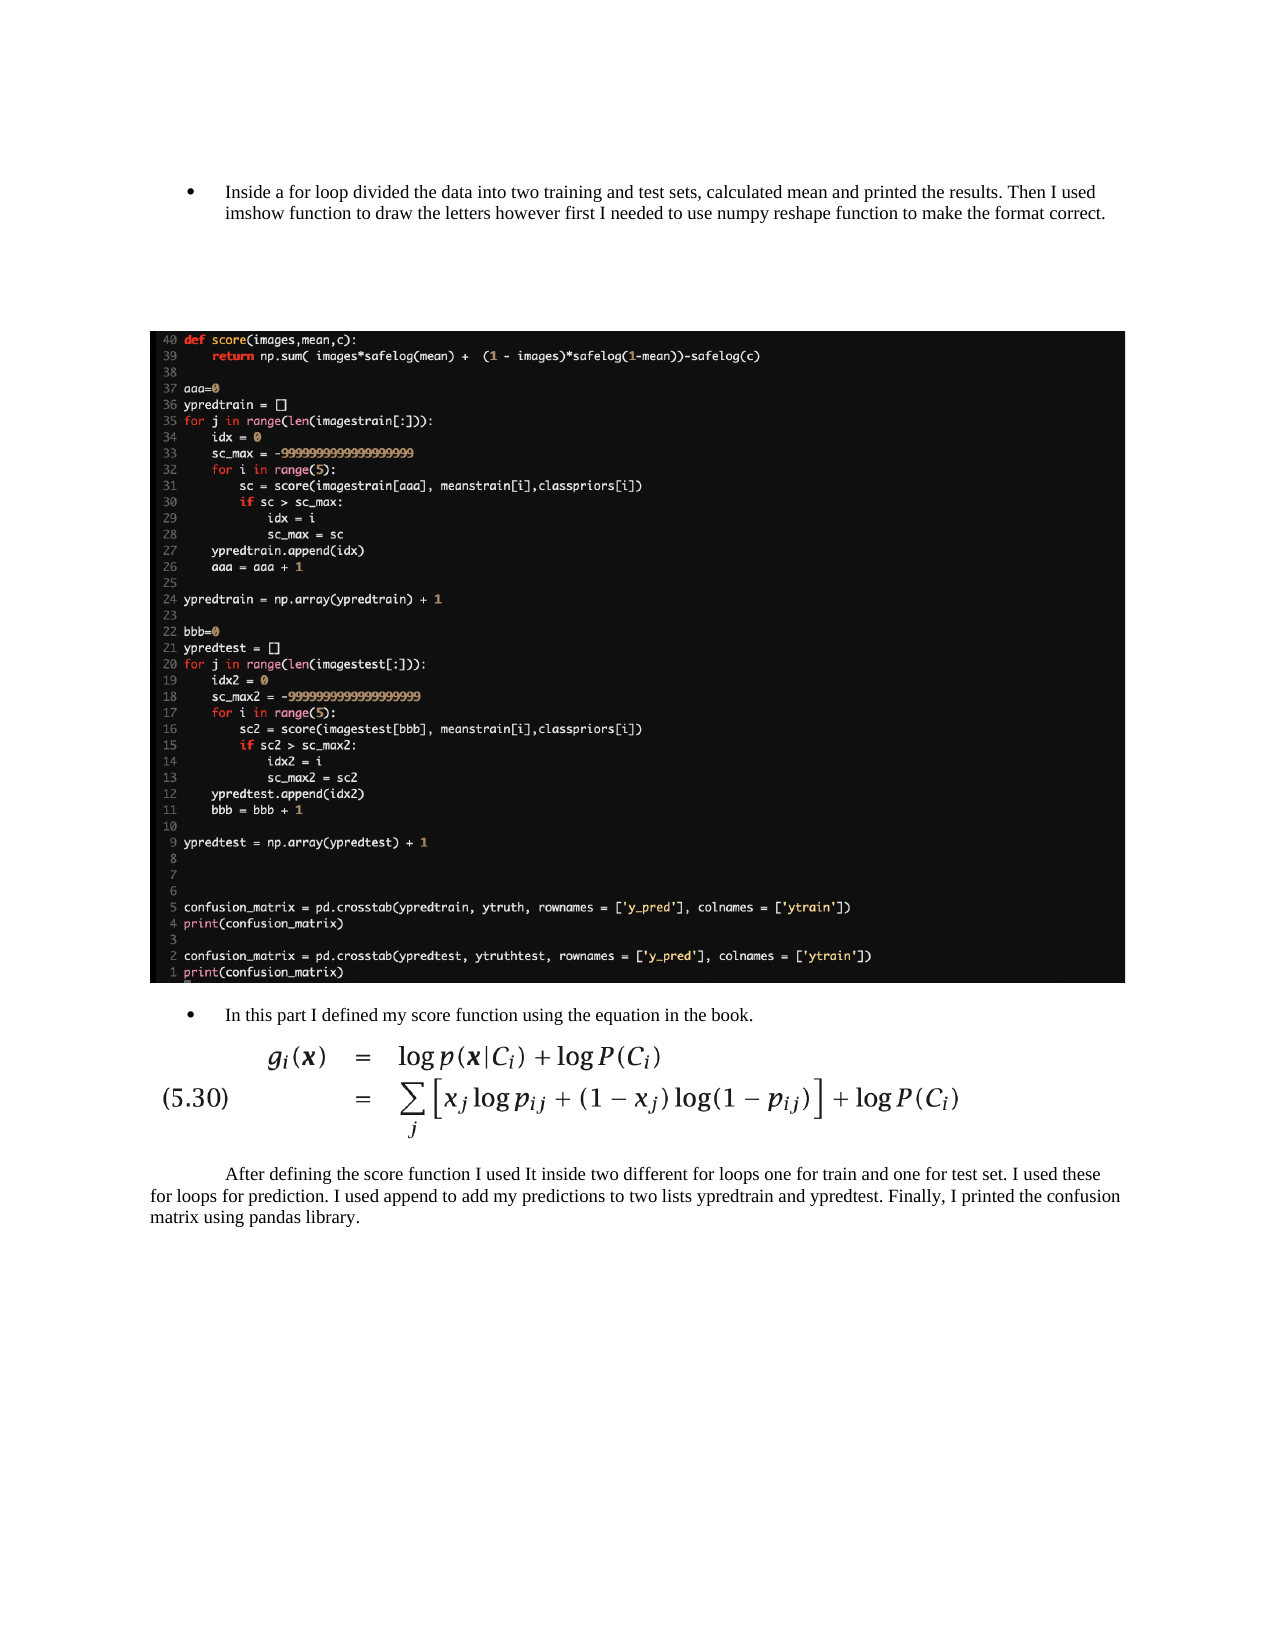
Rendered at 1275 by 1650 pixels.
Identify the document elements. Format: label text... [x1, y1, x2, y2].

list Inside a for loop divided the data into two training and test sets, calculated mean and printed the results. Then I used imshow function to draw the letters however first I needed to use numpy reshape function to make the format correct. [187, 181, 1125, 224]
list In this part I defined my score function using the equation in the book. [187, 1004, 1125, 1025]
picture [150, 331, 1125, 983]
picture [150, 1025, 1125, 1142]
text After defining the score function I used It inside two different for loops one for train and one for test set. I used these for loops for prediction. I used append to add my predictions to two lists ypredtrain and ypredtest. Finally, I printed the confusion matrix using pandas library. [150, 1163, 1125, 1228]
